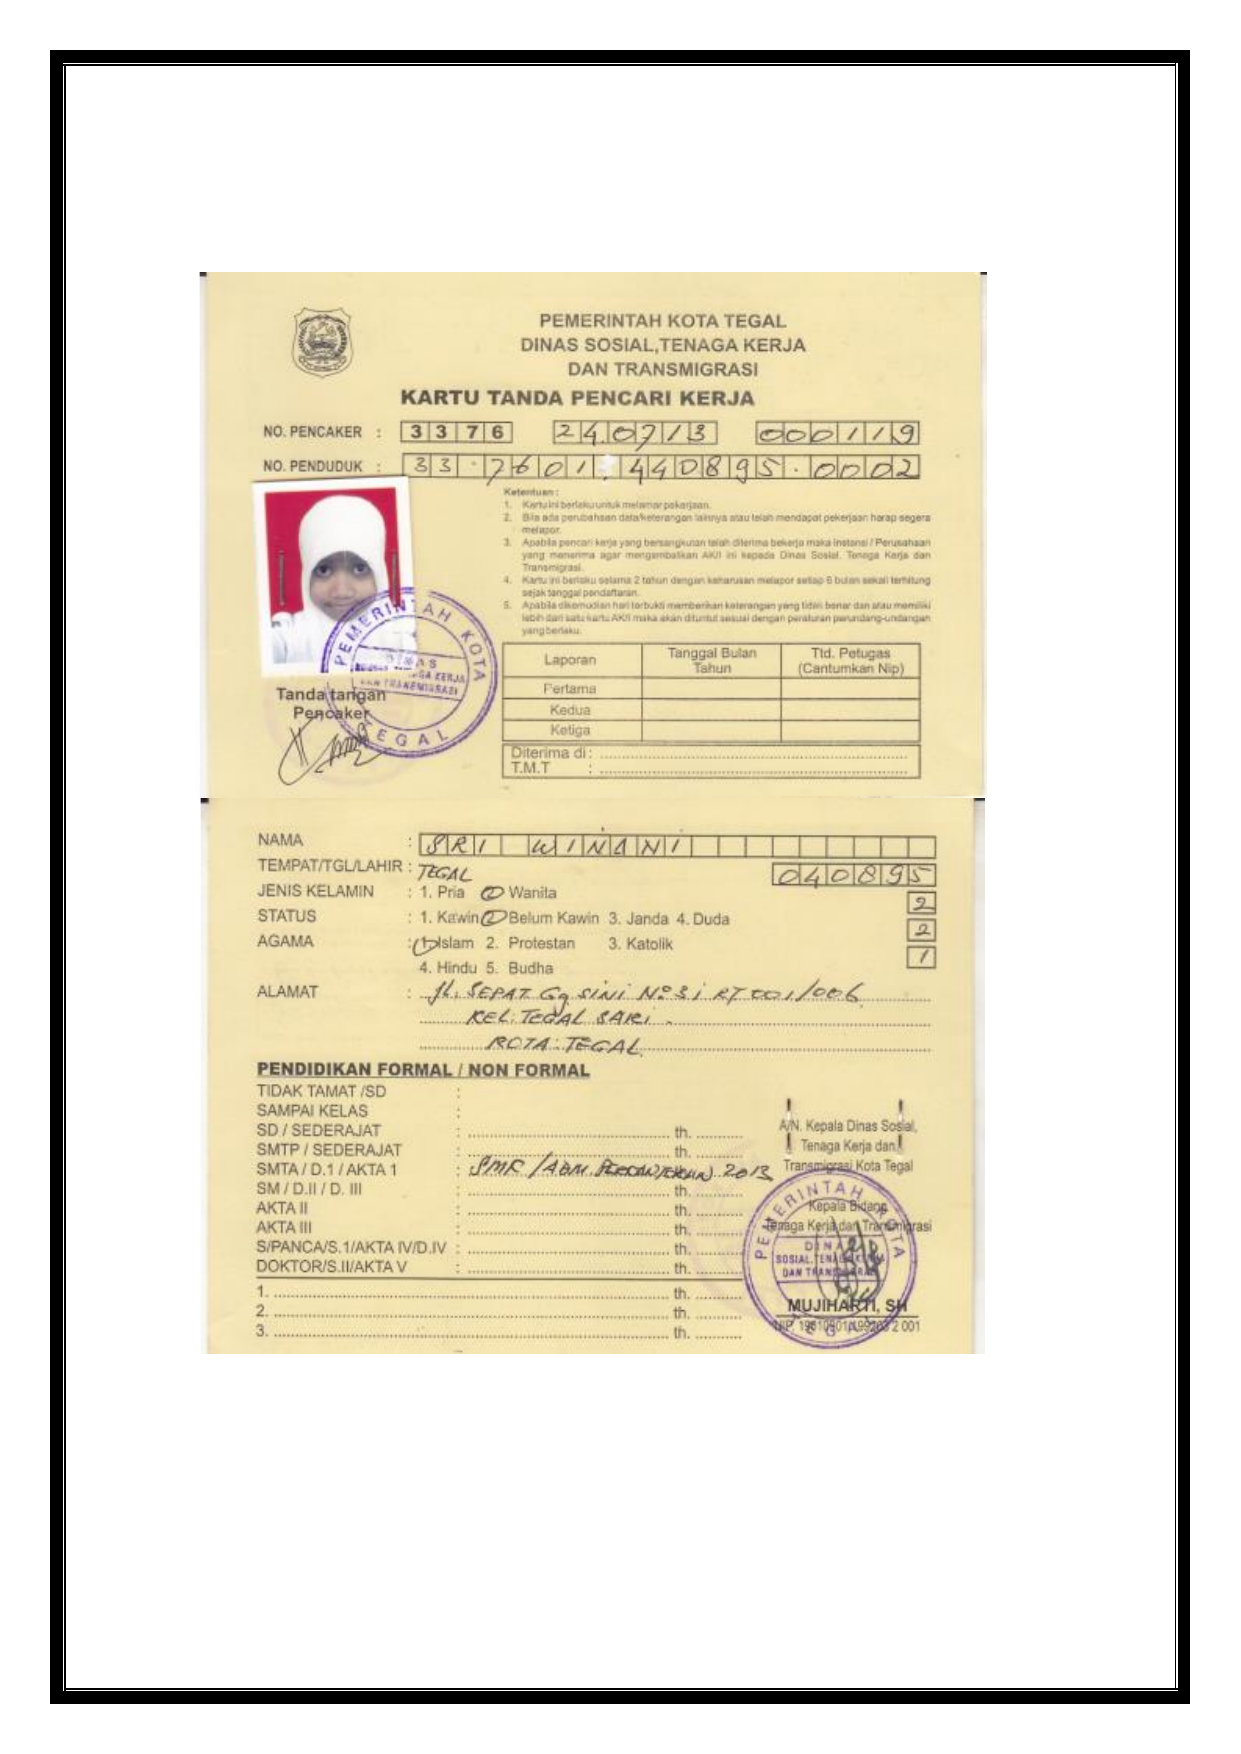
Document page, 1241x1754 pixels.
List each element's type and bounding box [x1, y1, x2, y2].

picture [199, 272, 987, 1354]
